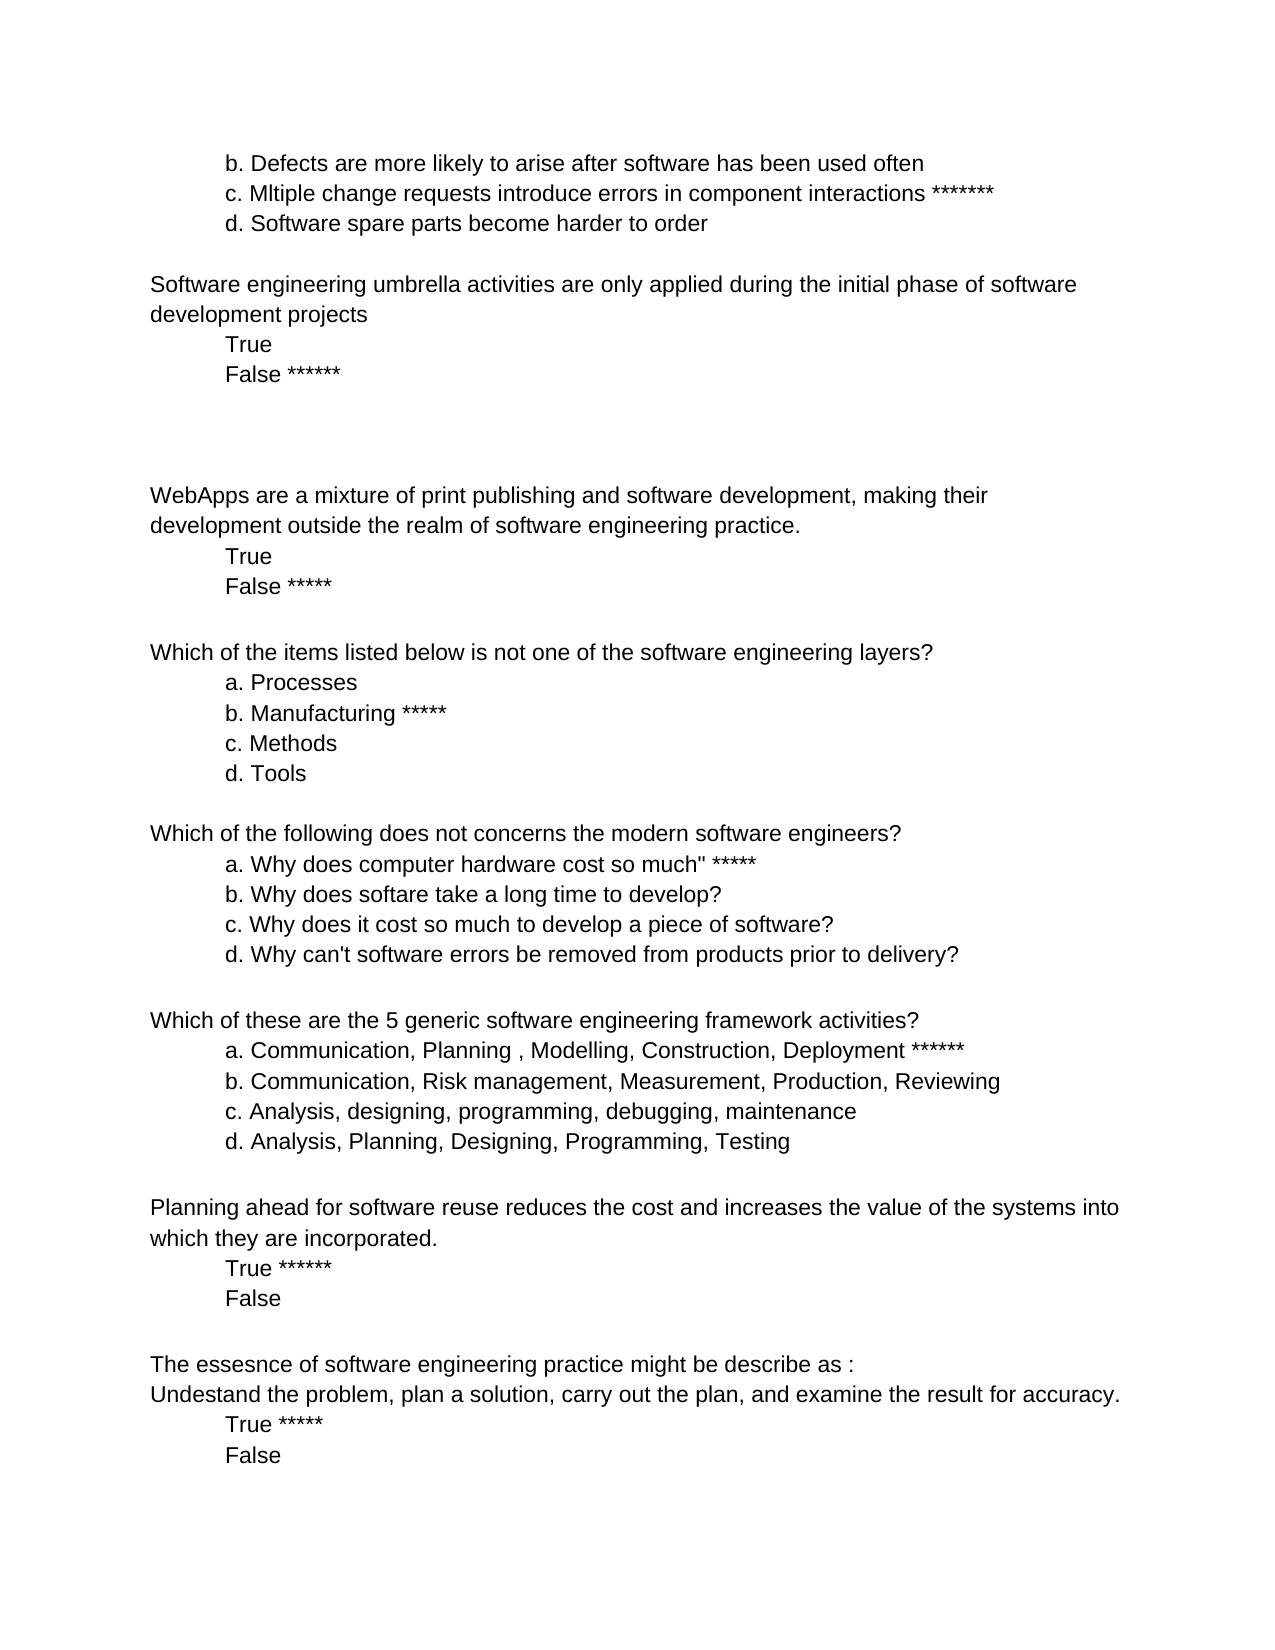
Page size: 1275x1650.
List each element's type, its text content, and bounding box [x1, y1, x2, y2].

text c. Mltiple change requests introduce errors in component interactions ******* [225, 180, 1125, 207]
text a. Communication, Planning , Modelling, Construction, Deployment ****** [225, 1037, 1125, 1064]
text Planning ahead for software reuse reduces the cost and increases the value of the systems into which they are incorporated. [150, 1194, 1125, 1251]
text True [225, 331, 1125, 358]
text b. Manufacturing ***** [225, 699, 1125, 726]
text b. Defects are more likely to arise after software has been used often [225, 150, 1125, 176]
text c. Why does it cost so much to develop a piece of software? [225, 911, 1125, 937]
text False [225, 1285, 1125, 1311]
text c. Methods [225, 730, 1125, 756]
text d. Software spare parts become harder to order [225, 210, 1125, 237]
text False [225, 1442, 1125, 1468]
text False ***** [225, 573, 1125, 599]
text True [225, 543, 1125, 569]
text b. Why does softare take a long time to develop? [225, 881, 1125, 907]
text Undestand the problem, plan a solution, carry out the plan, and examine the result for accuracy. [150, 1381, 1125, 1408]
text Which of the following does not concerns the modern software engineers? [150, 820, 1125, 847]
text True ****** [225, 1255, 1125, 1281]
text Which of the items listed below is not one of the software engineering layers? [150, 639, 1125, 665]
text a. Processes [225, 669, 1125, 696]
text False ****** [225, 361, 1125, 388]
text Which of these are the 5 generic software engineering framework activities? [150, 1007, 1125, 1034]
text d. Analysis, Planning, Designing, Programming, Testing [225, 1128, 1125, 1154]
text a. Why does computer hardware cost so much" ***** [225, 851, 1125, 877]
text The essesnce of software engineering practice might be describe as : [150, 1351, 1125, 1377]
text b. Communication, Risk management, Measurement, Production, Reviewing [225, 1068, 1125, 1094]
text d. Why can't software errors be removed from products prior to delivery? [225, 941, 1125, 967]
text c. Analysis, designing, programming, debugging, maintenance [225, 1098, 1125, 1124]
text Software engineering umbrella activities are only applied during the initial phase of software development projects [150, 271, 1125, 327]
text WebApps are a mixture of print publishing and software development, making their development outside the realm of software engineering practice. [150, 482, 1125, 539]
text d. Tools [225, 760, 1125, 786]
text True ***** [225, 1411, 1125, 1438]
